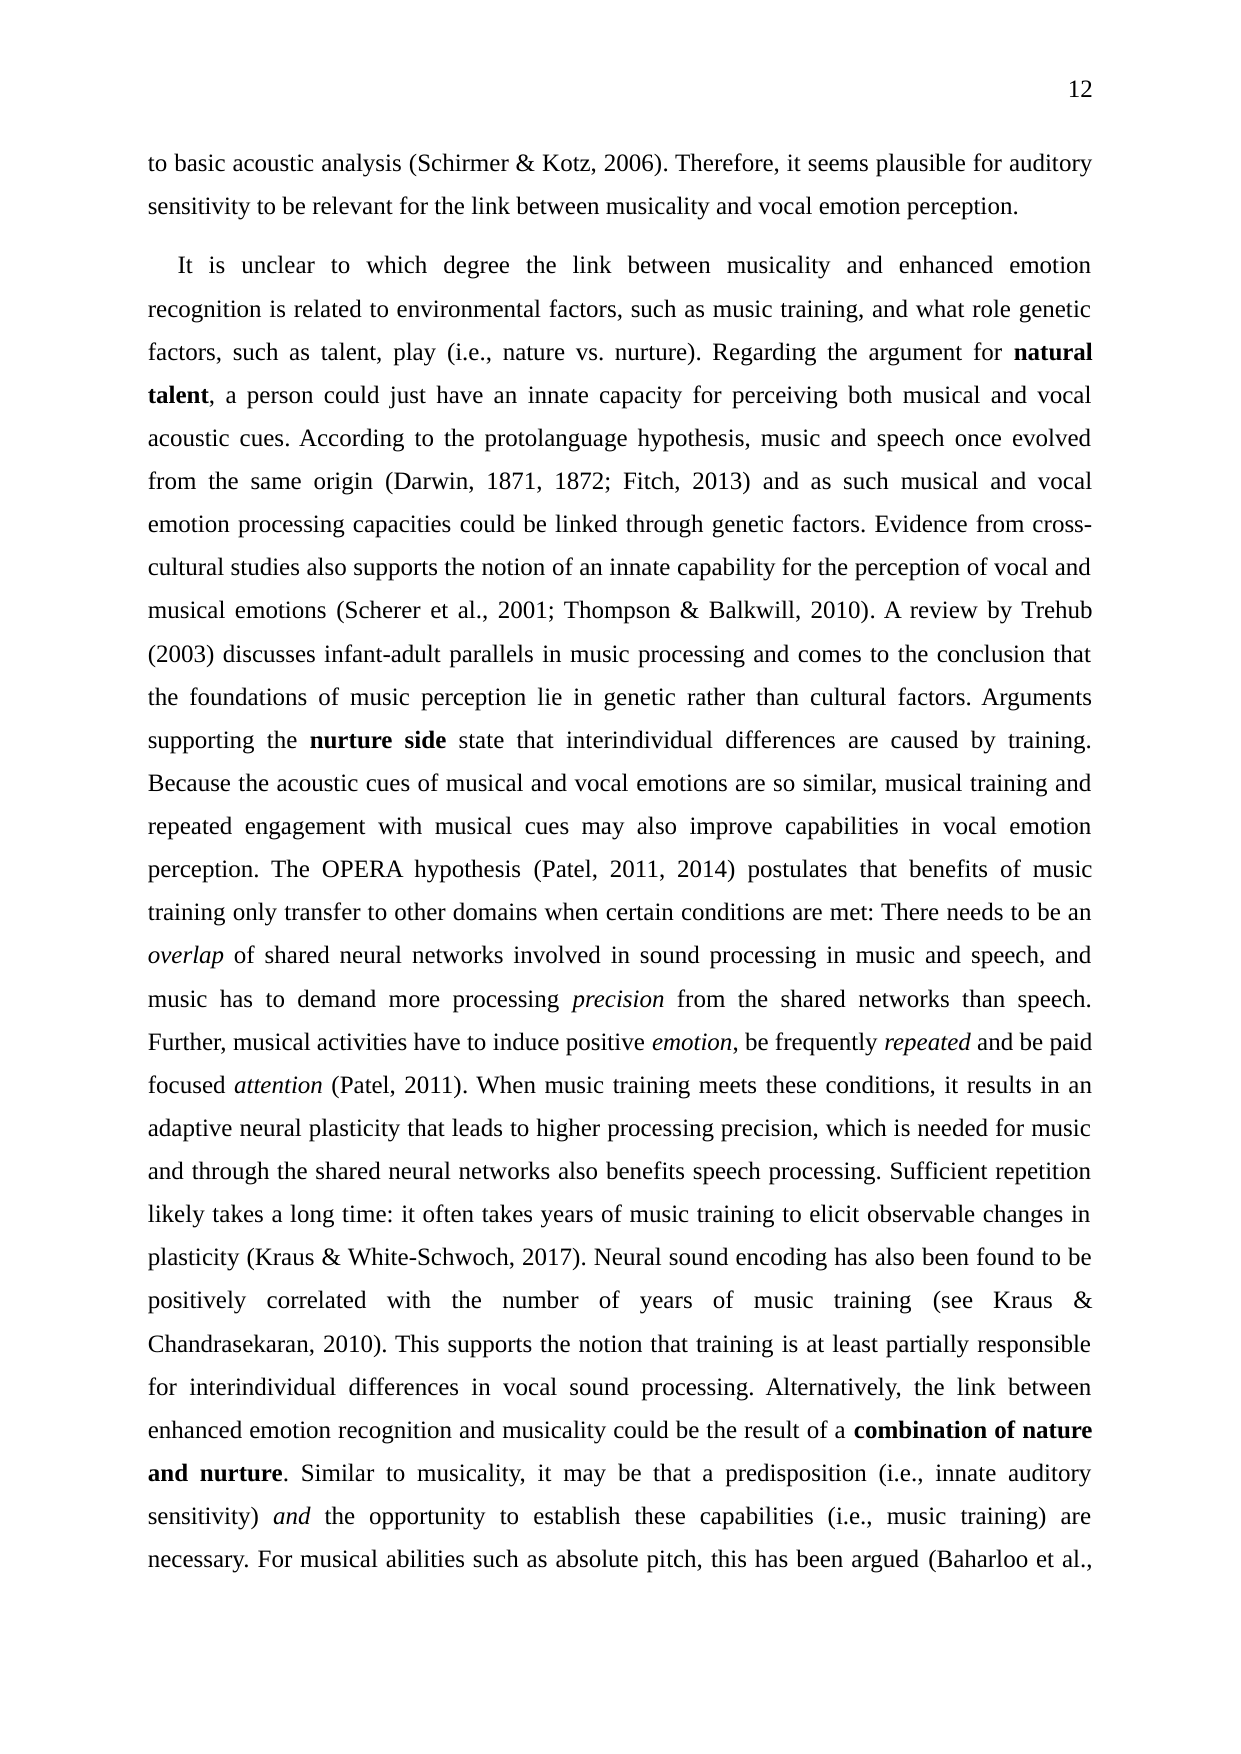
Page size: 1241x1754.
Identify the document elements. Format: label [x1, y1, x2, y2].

text [148, 148, 1093, 219]
text [148, 251, 1093, 1573]
